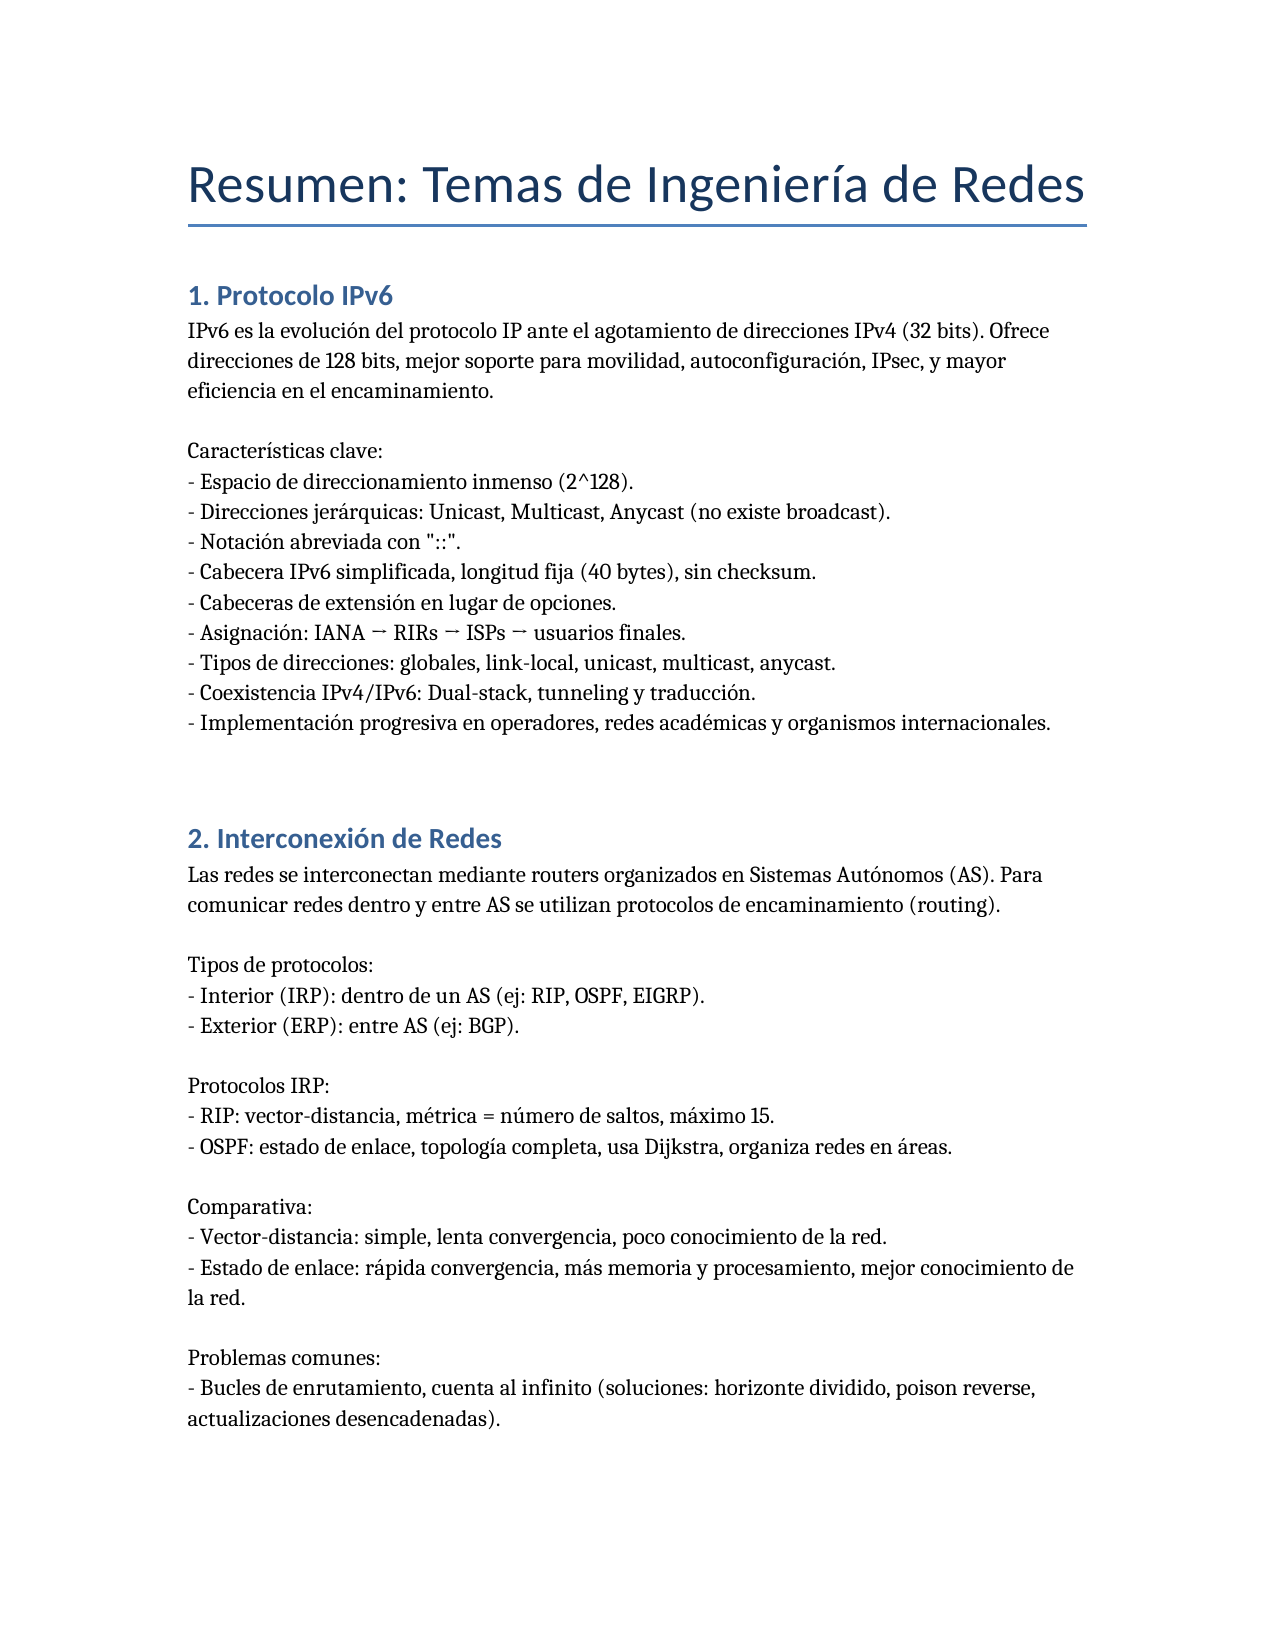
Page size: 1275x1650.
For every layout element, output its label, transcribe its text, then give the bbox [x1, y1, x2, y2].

text IPv6 es la evolución del protocolo IP ante el agotamiento de direcciones IPv4 (32 bits). Ofrece direcciones de 128 bits, mejor soporte para movilidad, autoconfiguración, IPsec, y mayor eficiencia en el encaminamiento. Características clave: - Espacio de direccionamiento inmenso (2^128). - Direcciones jerárquicas: Unicast, Multicast, Anycast (no existe broadcast). - Notación abreviada con "::". - Cabecera IPv6 simplificada, longitud fija (40 bytes), sin checksum. - Cabeceras de extensión en lugar de opciones. - Asignación: IANA → RIRs → ISPs → usuarios finales. - Tipos de direcciones: globales, link-local, unicast, multicast, anycast. - Coexistencia IPv4/IPv6: Dual-stack, tunneling y traducción. - Implementación progresiva en operadores, redes académicas y organismos internacionales. [187, 317, 1087, 767]
subtitle 1. Protocolo IPv6 [187, 277, 1087, 312]
title Resumen: Temas de Ingeniería de Redes [187, 150, 1087, 227]
text Las redes se interconectan mediante routers organizados en Sistemas Autónomos (AS). Para comunicar redes dentro y entre AS se utilizan protocolos de encaminamiento (routing). Tipos de protocolos: - Interior (IRP): dentro de un AS (ej: RIP, OSPF, EIGRP). - Exterior (ERP): entre AS (ej: BGP). Protocolos IRP: - RIP: vector-distancia, métrica = número de saltos, máximo 15. - OSPF: estado de enlace, topología completa, usa Dijkstra, organiza redes en áreas. Comparativa: - Vector-distancia: simple, lenta convergencia, poco conocimiento de la red. - Estado de enlace: rápida convergencia, más memoria y procesamiento, mejor conocimiento de la red. Problemas comunes: - Bucles de enrutamiento, cuenta al infinito (soluciones: horizonte dividido, poison reverse, actualizaciones desencadenadas). [187, 862, 1087, 1462]
subtitle 2. Interconexión de Redes [187, 821, 1087, 856]
